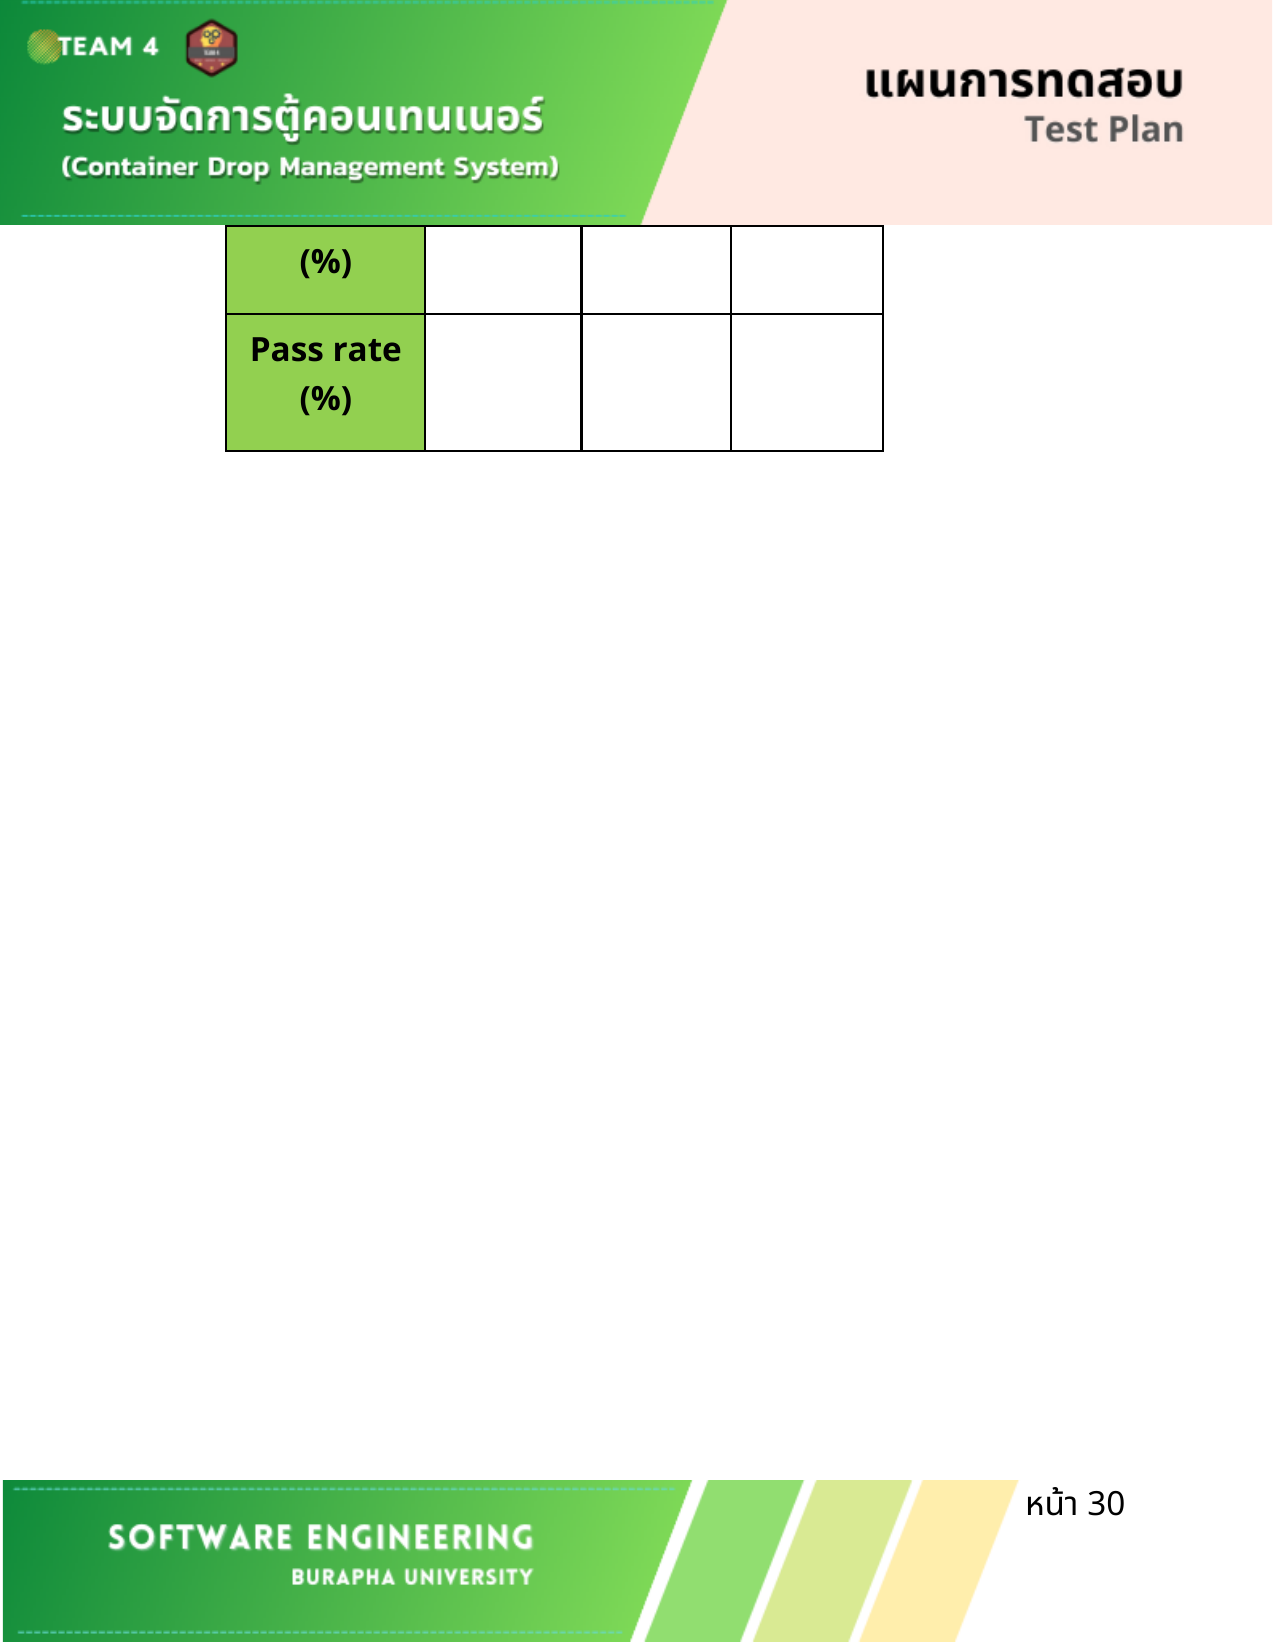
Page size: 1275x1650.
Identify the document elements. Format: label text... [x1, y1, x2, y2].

table_cell Pass rate (%) [227, 315, 424, 450]
picture [2, 1480, 1275, 1642]
picture [0, 0, 1273, 225]
table_cell [732, 227, 882, 313]
table_cell [583, 315, 730, 450]
table_cell [426, 227, 580, 313]
table_cell [426, 315, 580, 450]
table_cell Run rate (%) [227, 227, 424, 313]
table_cell [732, 315, 882, 450]
table_cell [583, 227, 730, 313]
